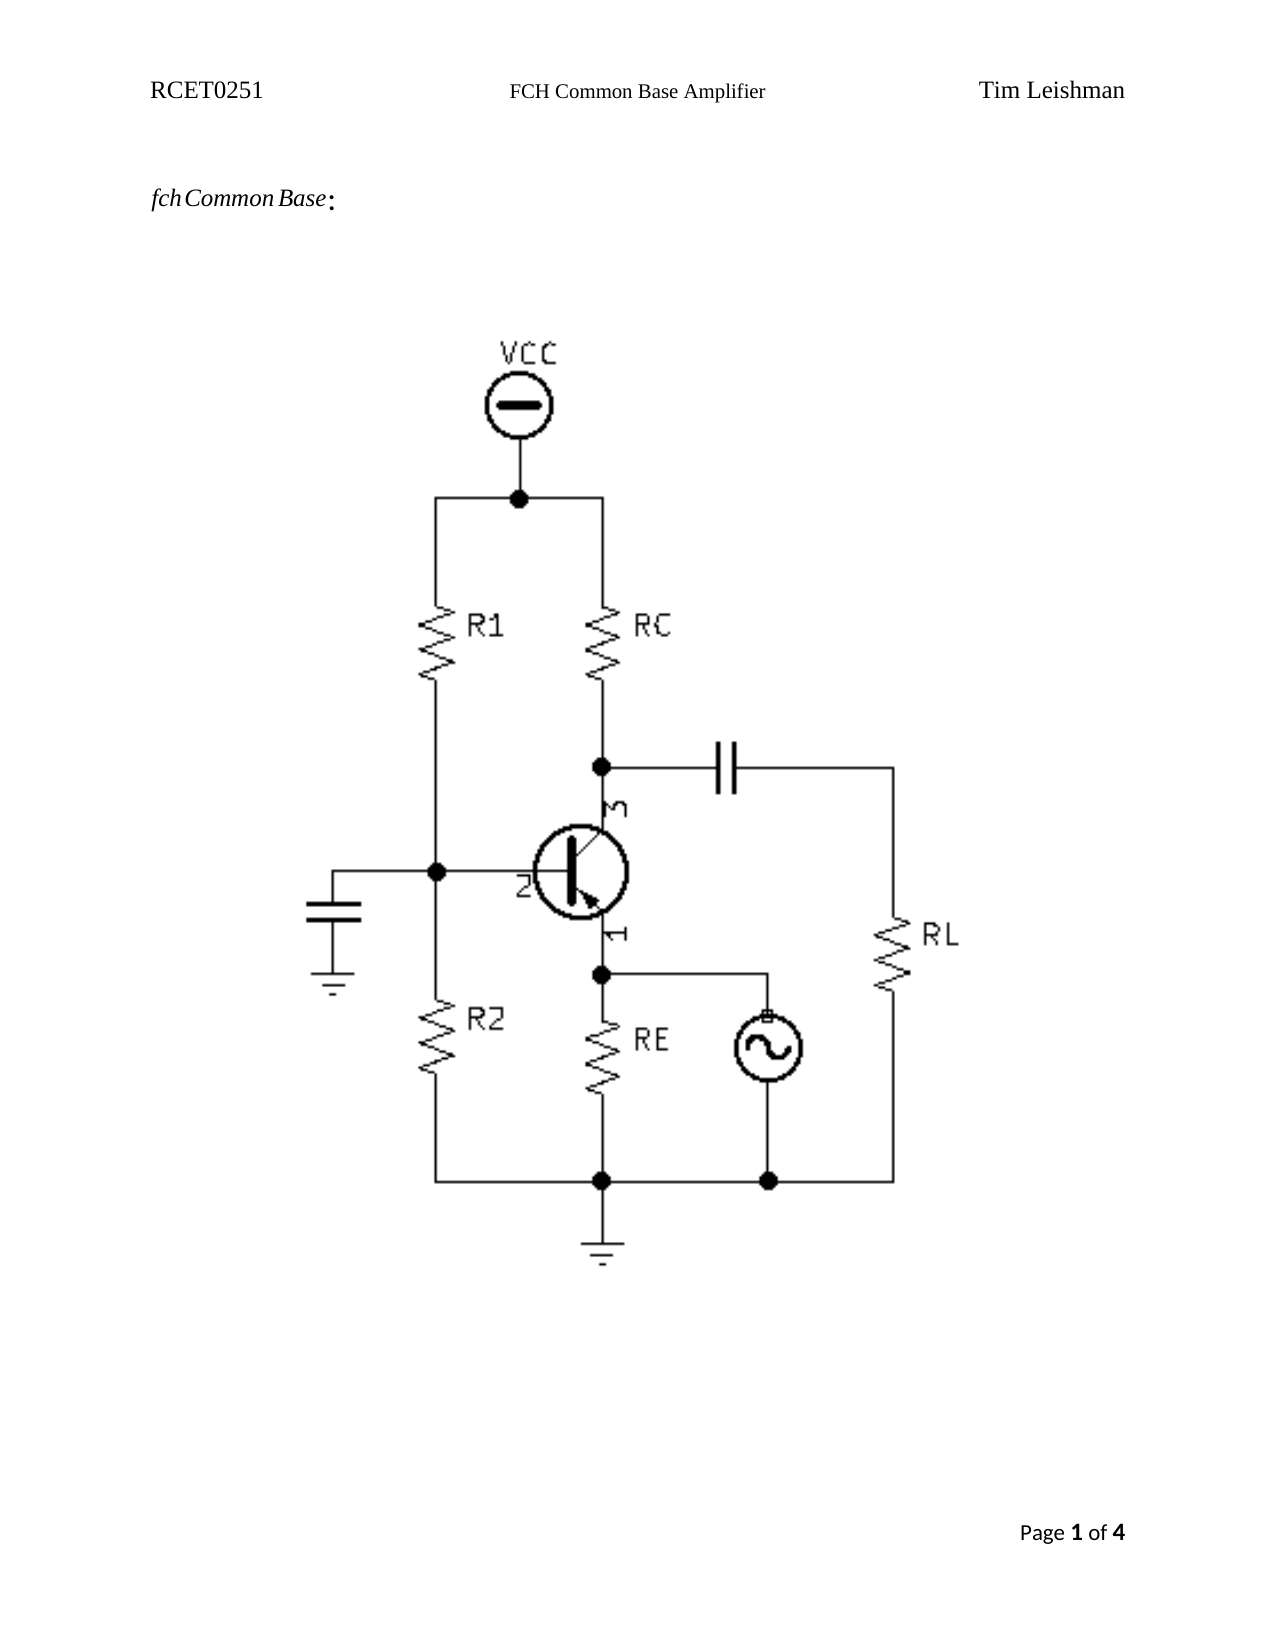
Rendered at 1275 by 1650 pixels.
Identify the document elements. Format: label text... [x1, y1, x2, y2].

picture [280, 326, 995, 1324]
text : [150, 178, 1125, 219]
